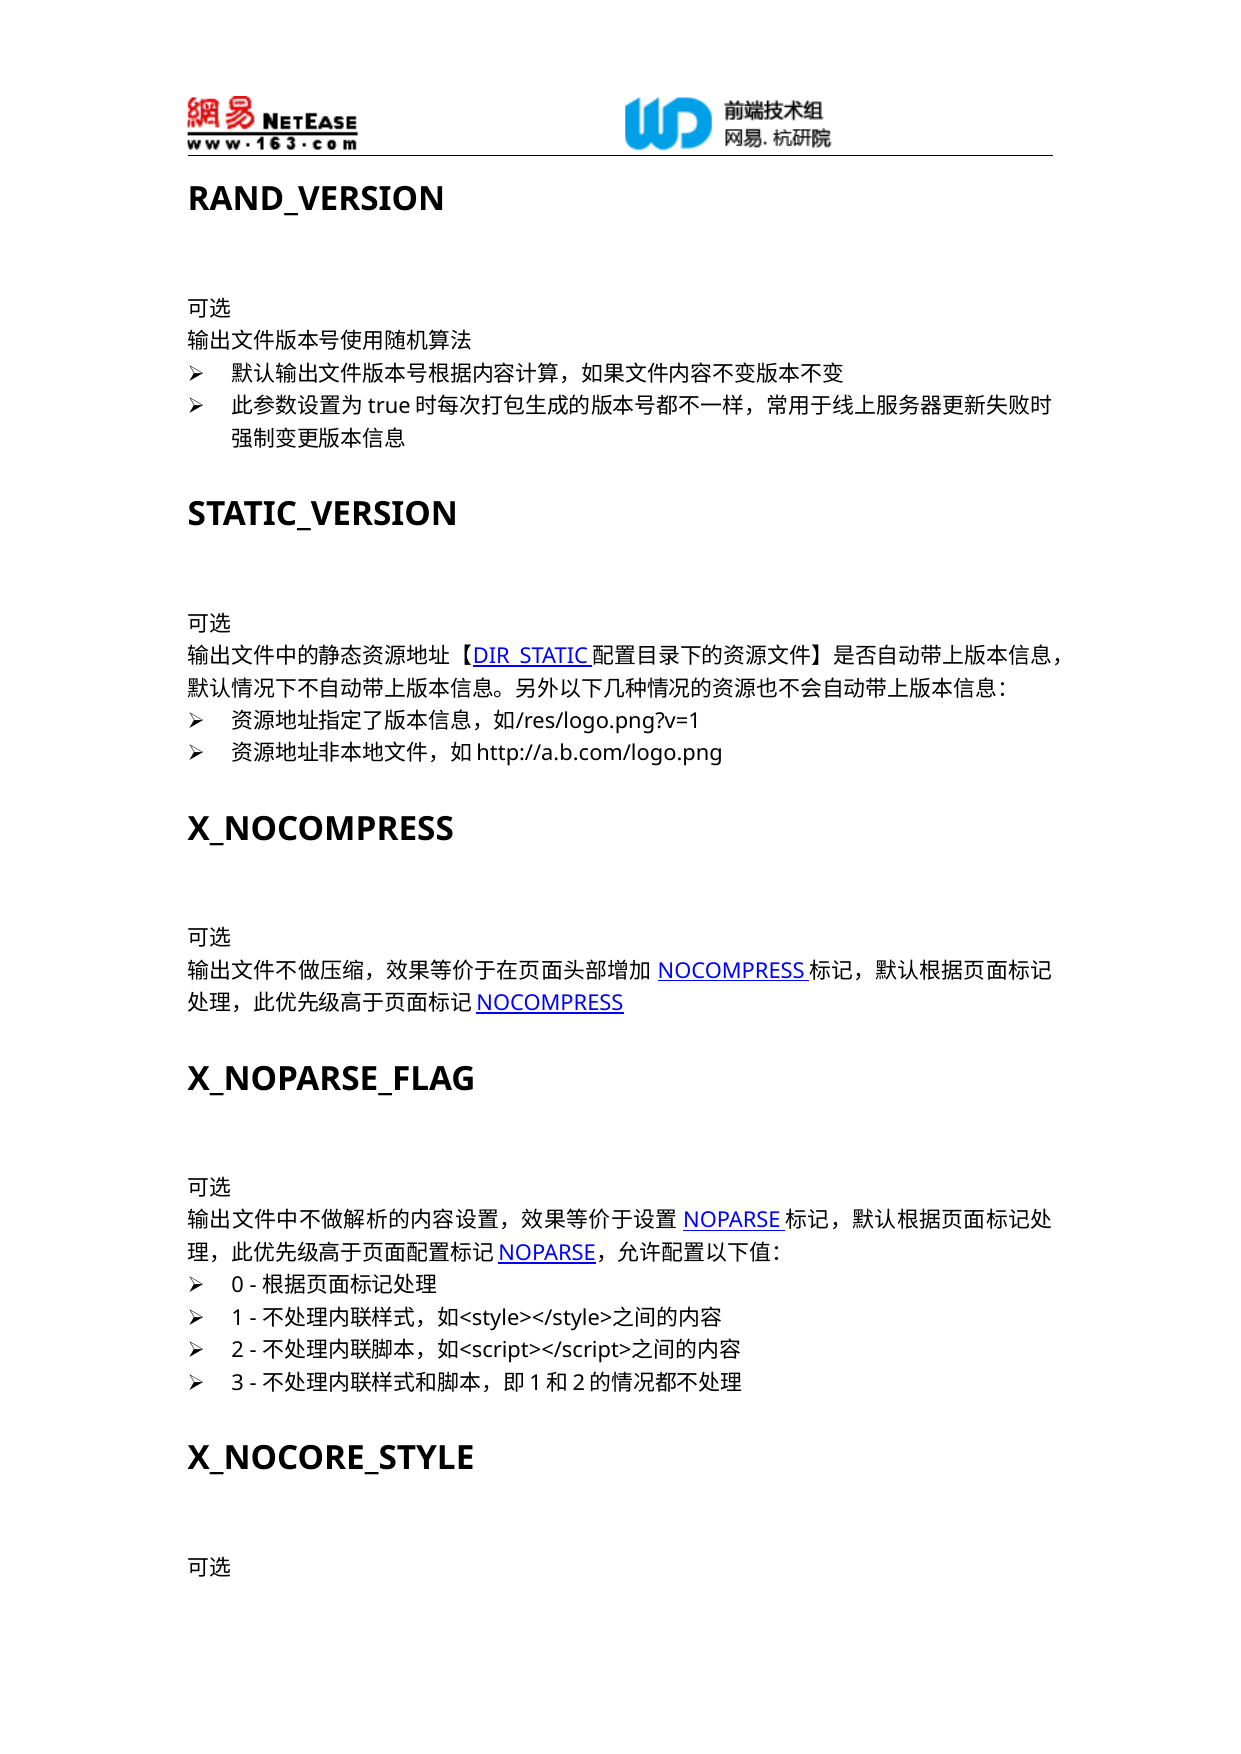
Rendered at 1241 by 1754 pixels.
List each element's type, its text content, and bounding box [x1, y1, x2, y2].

text 输出文件不做压缩，效果等价于在页面头部增加NOCOMPRESS标记，默认根据页面标记处理，此优先级高于页面标记NOCOMPRESS [187, 952, 1053, 1017]
picture [187, 96, 361, 153]
subtitle RAND_VERSION [187, 165, 1053, 230]
list 此参数设置为true时每次打包生成的版本号都不一样，常用于线上服务器更新失败时强制变更版本信息 [187, 388, 1053, 453]
list 默认输出文件版本号根据内容计算，如果文件内容不变版本不变 [187, 355, 1053, 388]
text 输出文件中不做解析的内容设置，效果等价于设置NOPARSE标记，默认根据页面标记处理，此优先级高于页面配置标记NOPARSE，允许配置以下值： [187, 1202, 1053, 1267]
subtitle X_NOCOMPRESS [187, 795, 1053, 860]
text 输出文件版本号使用随机算法 [187, 323, 1053, 355]
subtitle STATIC_VERSION [187, 480, 1053, 545]
list 2 - 不处理内联脚本，如<script></script>之间的内容 [187, 1332, 1053, 1365]
text 可选 [187, 1549, 1053, 1582]
list 资源地址指定了版本信息，如/res/logo.png?v=1 [187, 703, 1053, 735]
picture [624, 88, 833, 153]
text 可选 [187, 290, 1053, 323]
list 资源地址非本地文件，如http://a.b.com/logo.png [187, 735, 1053, 768]
text 可选 [187, 920, 1053, 952]
text 输出文件中的静态资源地址【DIR_STATIC配置目录下的资源文件】是否自动带上版本信息，默认情况下不自动带上版本信息。另外以下几种情况的资源也不会自动带上版本信息： [187, 638, 1053, 703]
subtitle X_NOCORE_STYLE [187, 1424, 1053, 1489]
list 0 - 根据页面标记处理 [187, 1267, 1053, 1300]
list 1 - 不处理内联样式，如<style></style>之间的内容 [187, 1300, 1053, 1332]
text 可选 [187, 1170, 1053, 1202]
text 可选 [187, 605, 1053, 638]
subtitle X_NOPARSE_FLAG [187, 1044, 1053, 1109]
list 3 - 不处理内联样式和脚本，即1和2的情况都不处理 [187, 1365, 1053, 1397]
